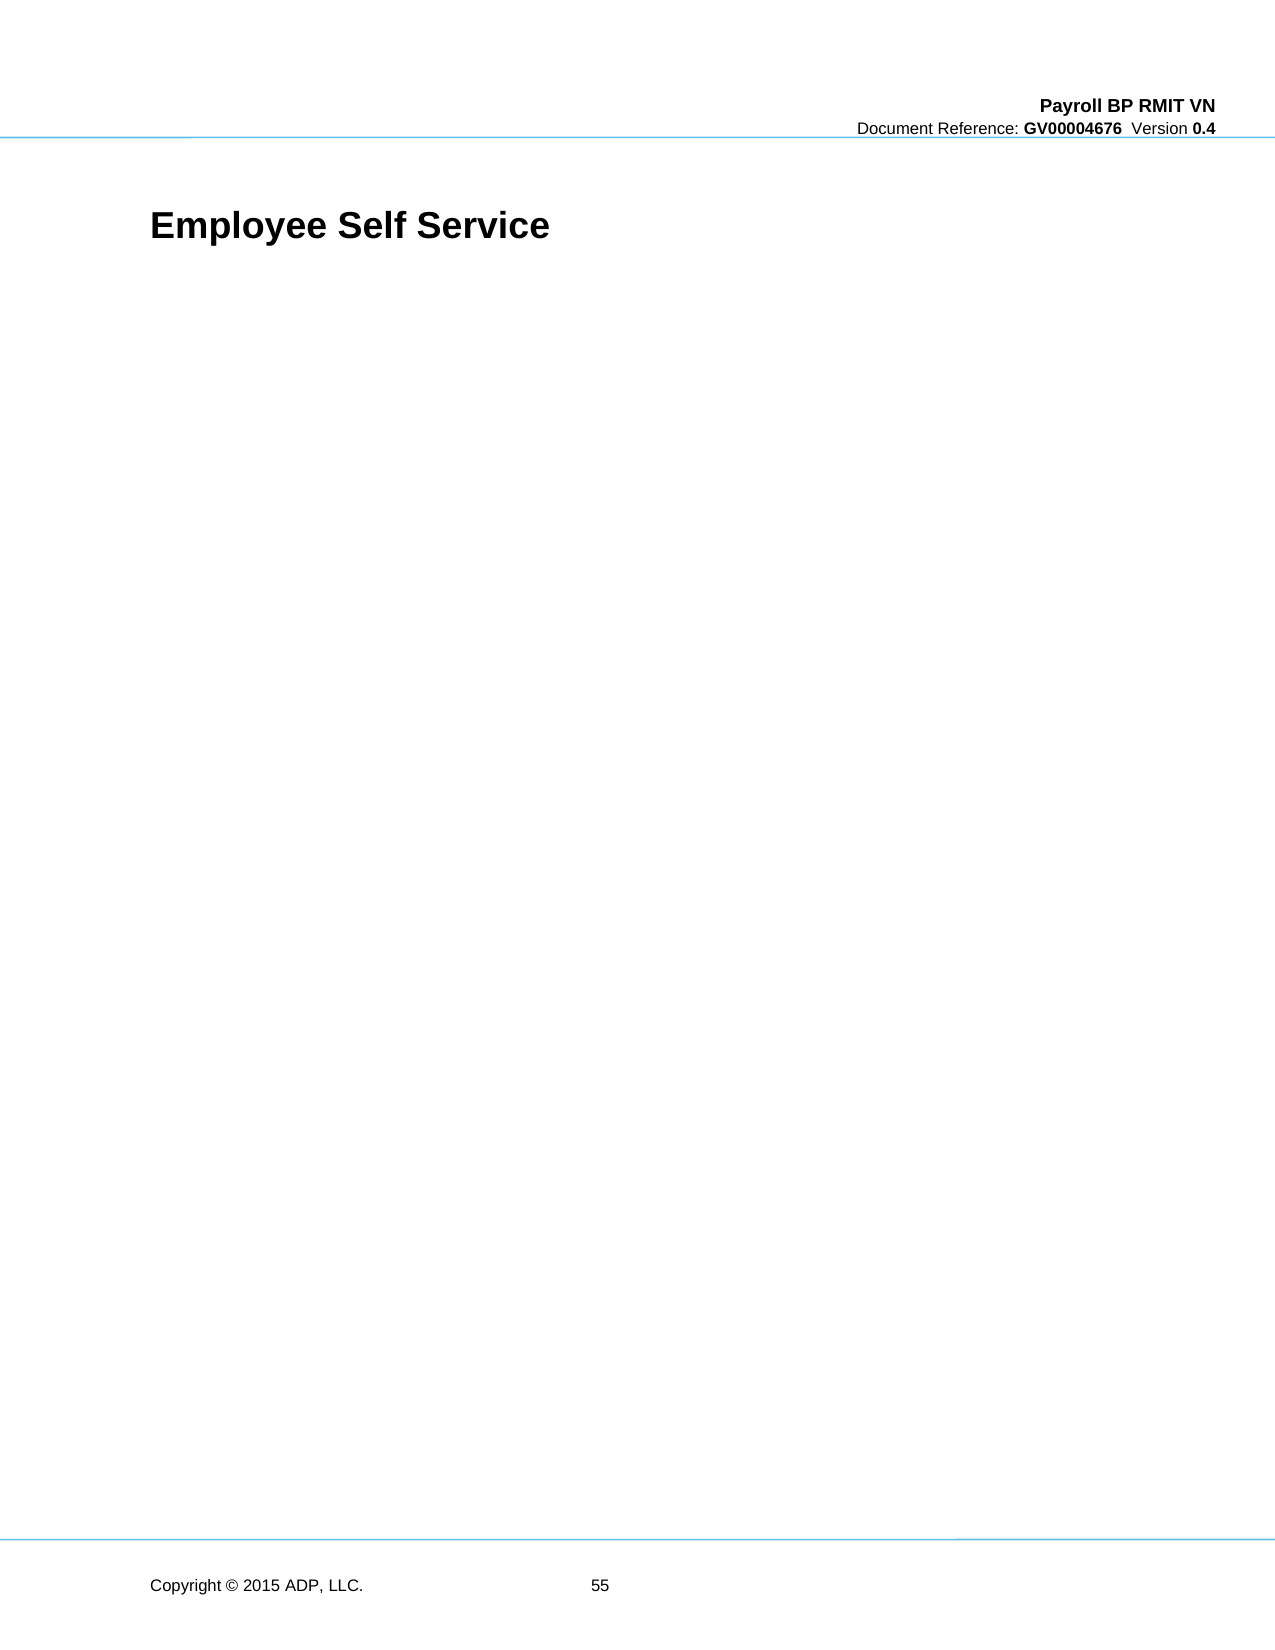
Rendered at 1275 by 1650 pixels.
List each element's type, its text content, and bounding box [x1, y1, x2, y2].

subtitle Employee Self Service [150, 203, 1125, 247]
